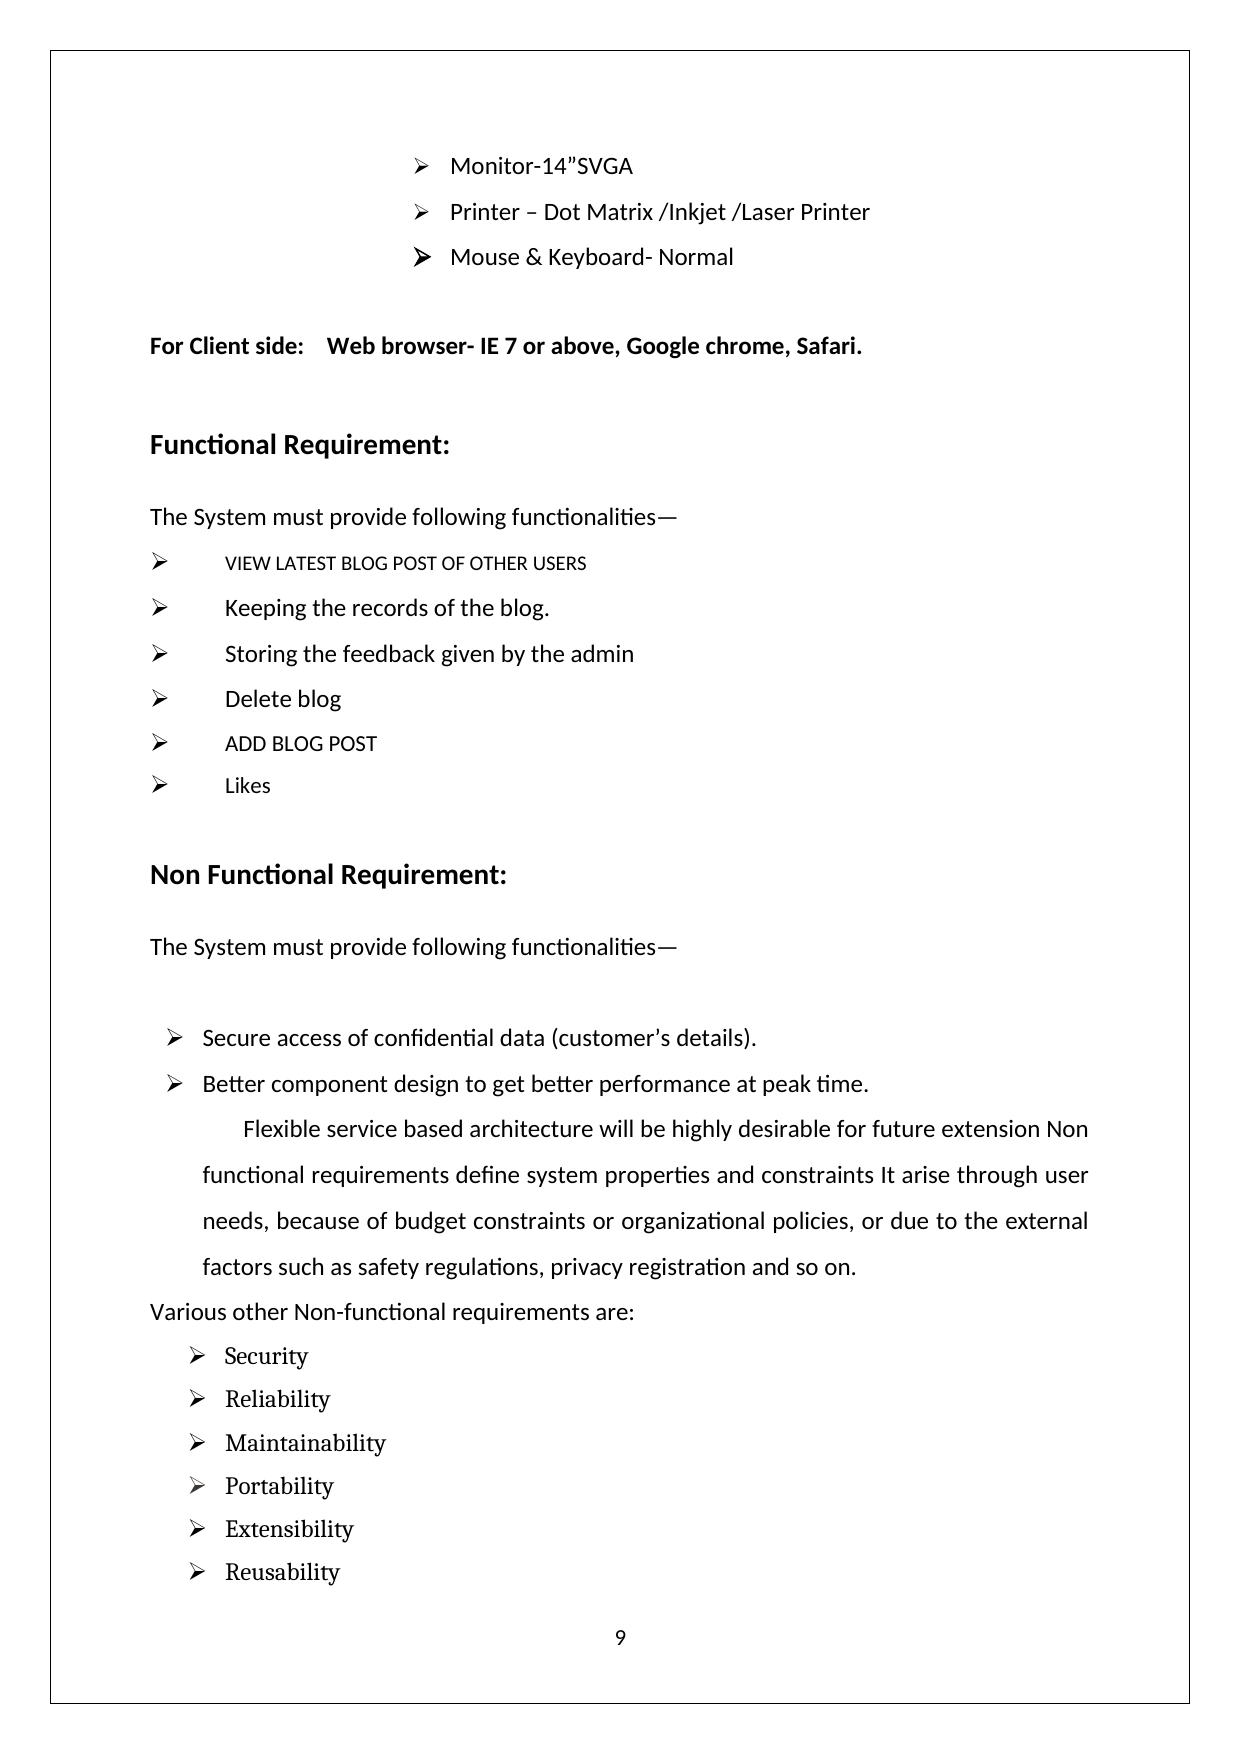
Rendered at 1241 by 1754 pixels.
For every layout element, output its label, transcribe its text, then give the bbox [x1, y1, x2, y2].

list Likes [150, 771, 1090, 799]
list Portability [187, 1472, 1090, 1500]
list Keeping the records of the blog. [150, 592, 1090, 623]
list Flexible service based architecture will be highly desirable for future extension Non functional requirements define system properties and constraints It arise through user needs, because of budget constraints or organizational policies, or due to the external factors such as safety regulations, privacy registration and so on. [202, 1113, 1090, 1281]
list Maintainability [187, 1428, 1090, 1457]
text The System must provide following functionalities— [150, 931, 1090, 961]
list Secure access of confidential data (customer’s details). [165, 1022, 1090, 1053]
text The System must provide following functionalities— [150, 501, 1090, 531]
list Non Functional Requirement: [150, 856, 1090, 892]
list VIEW LATEST BLOG POST OF OTHER USERS [150, 546, 1090, 577]
list Functional Requirement: [150, 426, 1090, 462]
list Reliability [187, 1385, 1090, 1414]
list Security [187, 1342, 1090, 1371]
list Extensibility [187, 1515, 1090, 1543]
list Delete blog [150, 683, 1090, 714]
list Monitor-14”SVGA [412, 150, 1090, 181]
list Reusability [187, 1558, 1090, 1587]
text For Client side: Web browser- IE 7 or above, Google chrome, Safari. [150, 330, 1090, 361]
list Storing the feedback given by the admin [150, 638, 1090, 668]
list Printer – Dot Matrix /Inkjet /Laser Printer [412, 196, 1090, 226]
list ADD BLOG POST [150, 729, 1090, 757]
list Mouse & Keyboard- Normal [412, 241, 1090, 272]
list Better component design to get better performance at peak time. [165, 1068, 1090, 1098]
list Various other Non-functional requirements are: [150, 1296, 1090, 1327]
